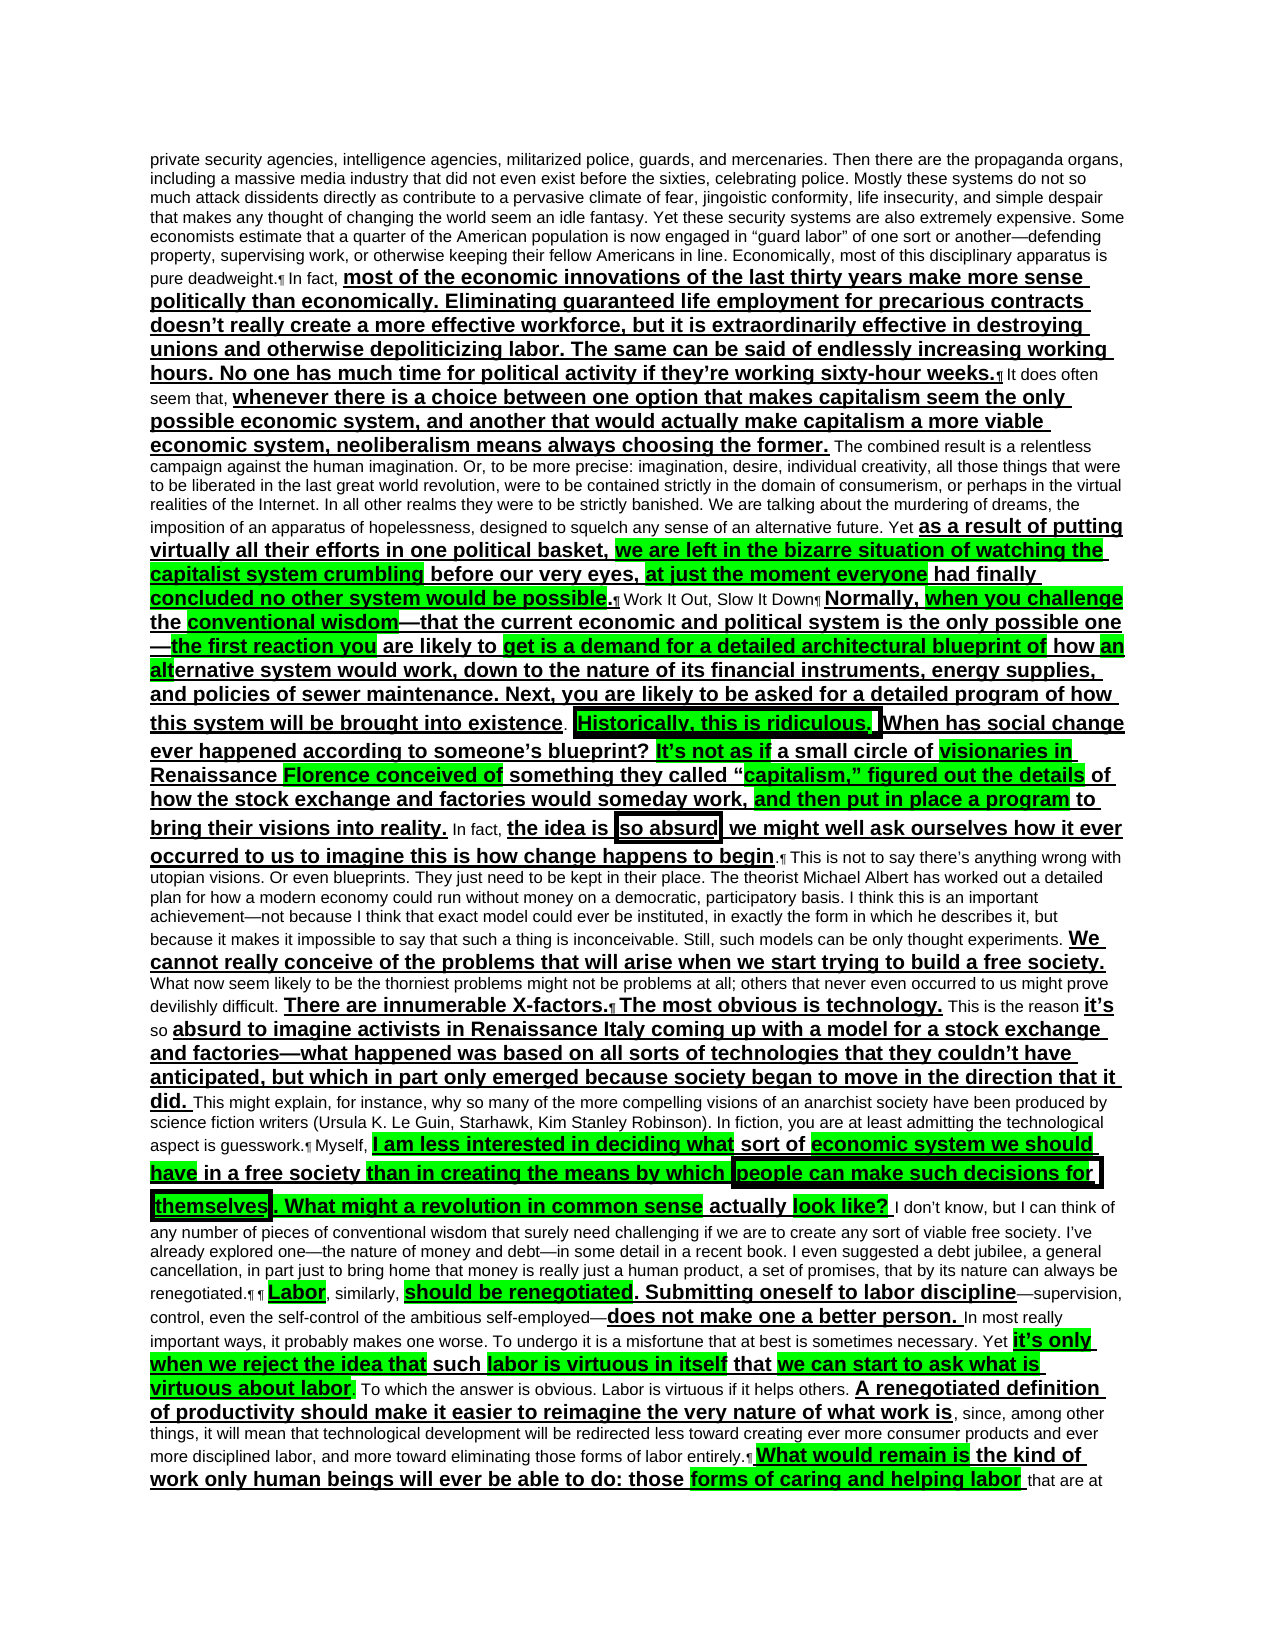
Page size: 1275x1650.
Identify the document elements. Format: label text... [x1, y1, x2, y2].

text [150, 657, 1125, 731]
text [150, 150, 1125, 655]
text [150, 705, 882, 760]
